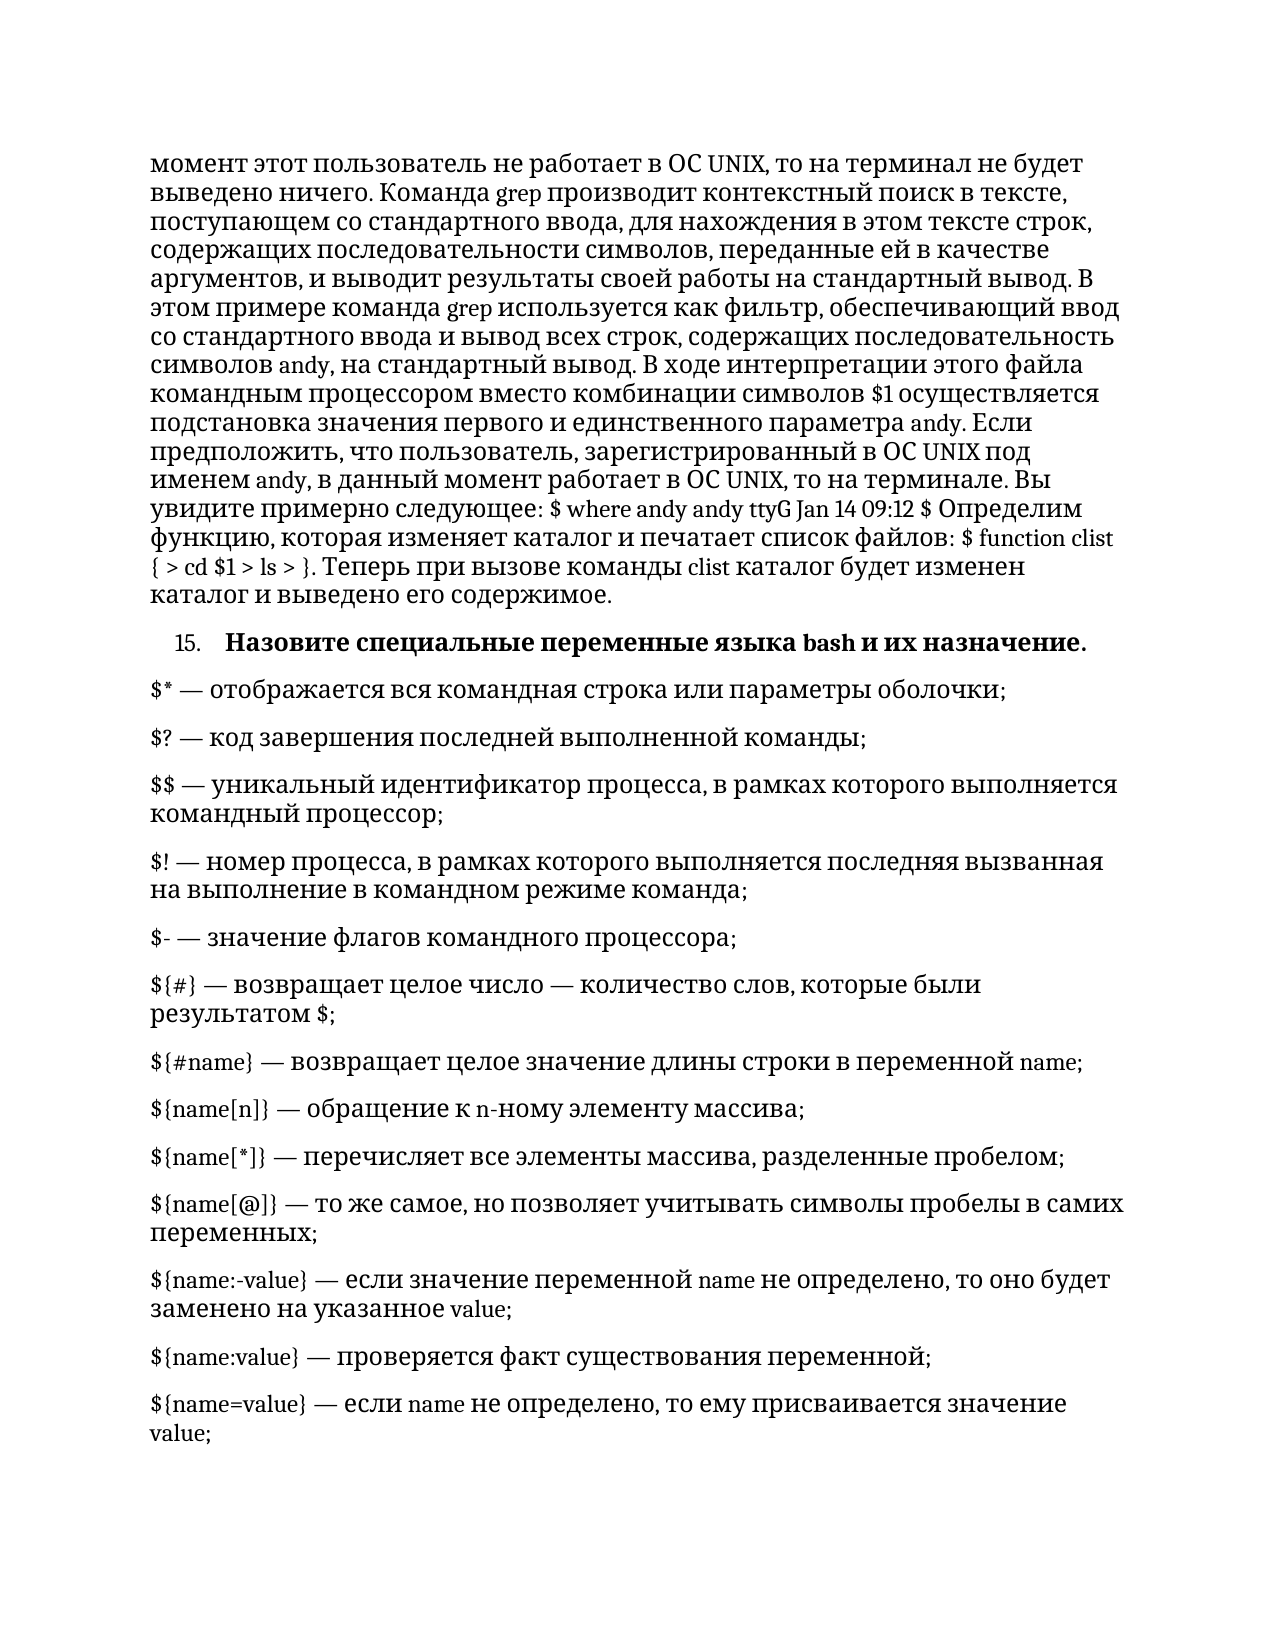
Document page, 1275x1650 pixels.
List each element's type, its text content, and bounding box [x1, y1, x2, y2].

text ${#name} — возвращает целое значение длины строки в переменной name; [150, 1047, 1125, 1076]
text ${name[*]} — перечисляет все элементы массива, разделенные пробелом; [150, 1142, 1125, 1171]
text $- — значение флагов командного процессора; [150, 924, 1125, 952]
list Назовите специальные переменные языка bash и их назначение. [175, 629, 1125, 657]
text ${name[@]} — то же самое, но позволяет учитывать символы пробелы в самих переменных; [150, 1190, 1125, 1247]
text ${name=value} — если name не определено, то ему присваивается значение value; [150, 1390, 1125, 1447]
text $* — отображается вся командная строка или параметры оболочки; [150, 676, 1125, 705]
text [150, 150, 1125, 610]
text $! — номер процесса, в рамках которого выполняется последняя вызванная на выполнение в командном режиме команда; [150, 847, 1125, 905]
text ${name:-value} — если значение переменной name не определено, то оно будет заменено на указанное value; [150, 1266, 1125, 1324]
text $$ — уникальный идентификатор процесса, в рамках которого выполняется командный процессор; [150, 771, 1125, 829]
text ${#} — возвращает целое число — количество слов, которые были результатом $; [150, 971, 1125, 1029]
text ${name:value} — проверяется факт существования переменной; [150, 1342, 1125, 1371]
text ${name[n]} — обращение к n-ному элементу массива; [150, 1095, 1125, 1124]
text $? — код завершения последней выполненной команды; [150, 724, 1125, 752]
